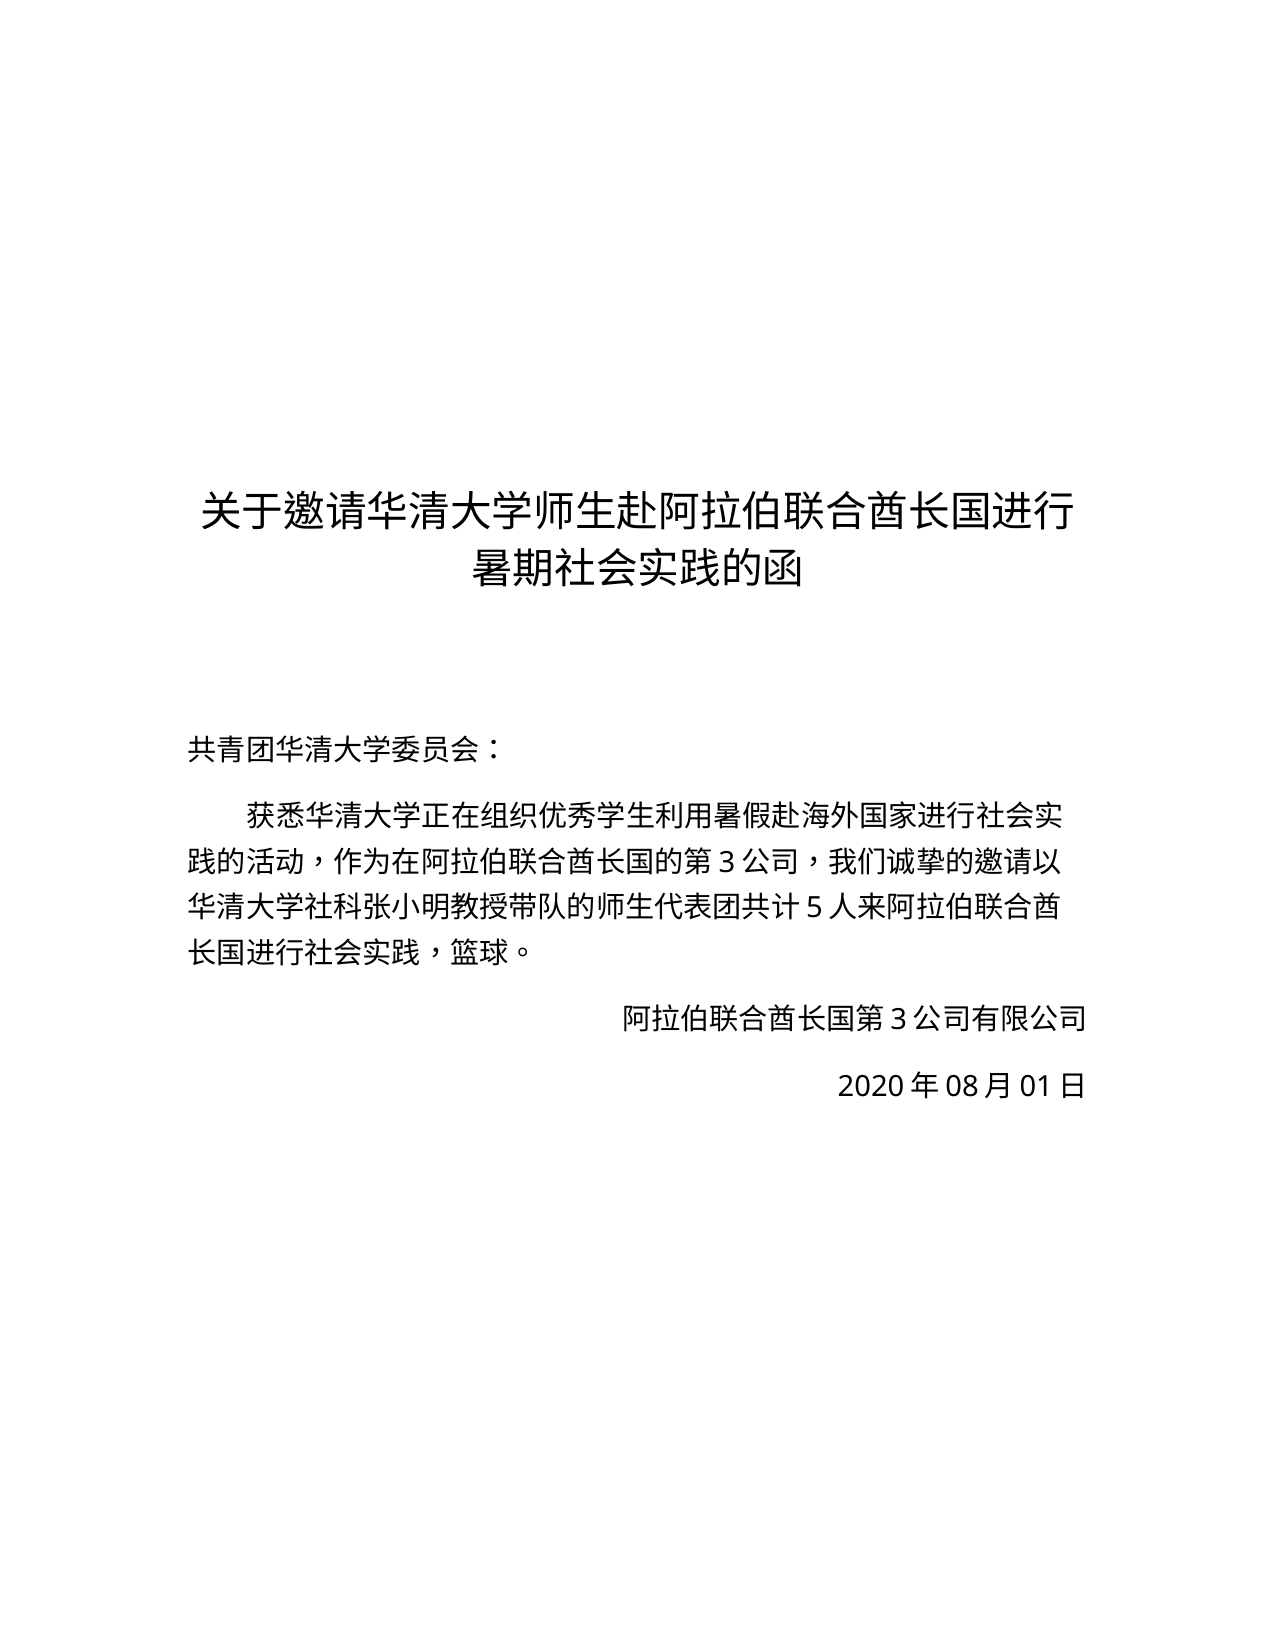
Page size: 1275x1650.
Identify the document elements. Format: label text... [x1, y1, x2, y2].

text 获悉华清大学正在组织优秀学生利用暑假赴海外国家进行社会实践的活动，作为在阿拉伯联合酋长国的第3公司，我们诚挚的邀请以华清大学社科张小明教授带队的师生代表团共计5人来阿拉伯联合酋长国进行社会实践，篮球。 [187, 795, 1087, 972]
text 2020年08月01日 [187, 1065, 1087, 1105]
text 关于邀请华清大学师生赴阿拉伯联合酋长国进行暑期社会实践的函 [187, 482, 1087, 596]
text 共青团华清大学委员会： [187, 729, 1087, 768]
text 阿拉伯联合酋长国第3公司有限公司 [187, 998, 1087, 1038]
